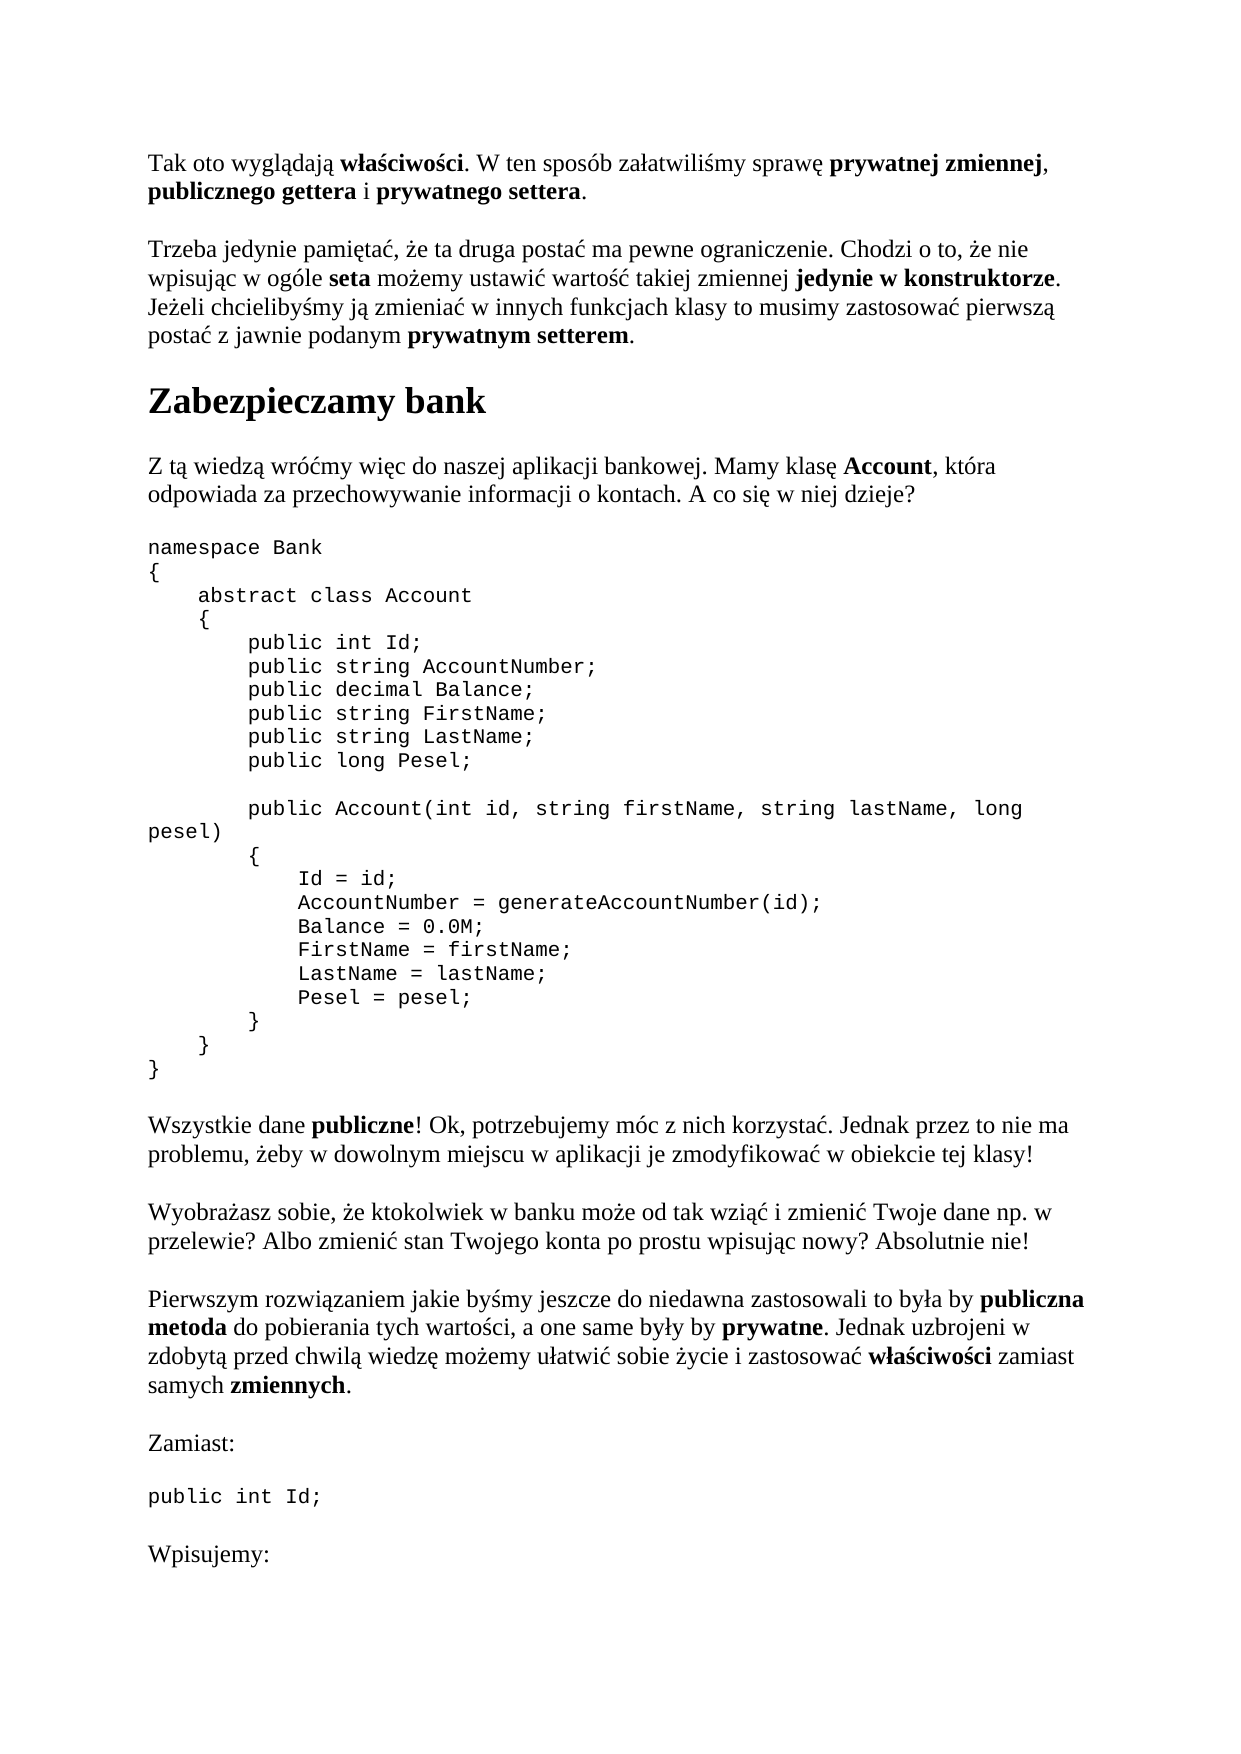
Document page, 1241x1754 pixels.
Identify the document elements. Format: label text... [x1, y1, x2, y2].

text Z tą wiedzą wróćmy więc do naszej aplikacji bankowej. Mamy klasę Account, która odpowiada za przechowywanie informacji o kontach. A co się w niej dzieje? [148, 451, 1093, 508]
text } [148, 1010, 1093, 1034]
text } [148, 1034, 1093, 1058]
text Wyobrażasz sobie, że ktokolwiek w banku może od tak wziąć i zmienić Twoje dane np. w przelewie? Albo zmienić stan Twojego konta po prostu wpisując nowy? Absolutnie nie! [148, 1197, 1093, 1254]
text } [148, 1058, 1093, 1081]
text abstract class Account [148, 585, 1093, 608]
text public string LastName; [148, 727, 1093, 750]
text Wszystkie dane publiczne! Ok, potrzebujemy móc z nich korzystać. Jednak przez to nie ma problemu, żeby w dowolnym miejscu w aplikacji je zmodyfikować w obiekcie tej klasy! [148, 1110, 1093, 1168]
text Wpisujemy: [148, 1539, 1093, 1567]
text namespace Bank [148, 537, 1093, 561]
text public int Id; [148, 1486, 1093, 1509]
text { [148, 845, 1093, 868]
text FirstName = firstName; [148, 939, 1093, 963]
text { [148, 561, 1093, 585]
text AccountNumber = generateAccountNumber(id); [148, 892, 1093, 916]
text Zamiast: [148, 1428, 1093, 1457]
text Tak oto wyglądają właściwości. W ten sposób załatwiliśmy sprawę prywatnej zmiennej, publicznego gettera i prywatnego settera. [148, 148, 1093, 205]
text Pesel = pesel; [148, 987, 1093, 1010]
text public string AccountNumber; [148, 656, 1093, 679]
text public int Id; [148, 632, 1093, 656]
text public long Pesel; [148, 750, 1093, 774]
text public decimal Balance; [148, 679, 1093, 703]
text { [148, 608, 1093, 632]
text public string FirstName; [148, 703, 1093, 727]
text Pierwszym rozwiązaniem jakie byśmy jeszcze do niedawna zastosowali to była by publiczna metoda do pobierania tych wartości, a one same były by prywatne. Jednak uzbrojeni w zdobytą przed chwilą wiedzę możemy ułatwić sobie życie i zastosować właściwości zamiast samych zmiennych. [148, 1284, 1093, 1399]
text Id = id; [148, 868, 1093, 892]
text Balance = 0.0M; [148, 916, 1093, 939]
text Trzeba jedynie pamiętać, że ta druga postać ma pewne ograniczenie. Chodzi o to, że nie wpisując w ogóle seta możemy ustawić wartość takiej zmiennej jedynie w konstruktorze. Jeżeli chcielibyśmy ją zmieniać w innych funkcjach klasy to musimy zastosować pierwszą postać z jawnie podanym prywatnym setterem. [148, 234, 1093, 349]
text Zabezpieczamy bank [148, 378, 1093, 422]
text public Account(int id, string firstName, string lastName, long pesel) [148, 797, 1093, 845]
text LastName = lastName; [148, 963, 1093, 987]
